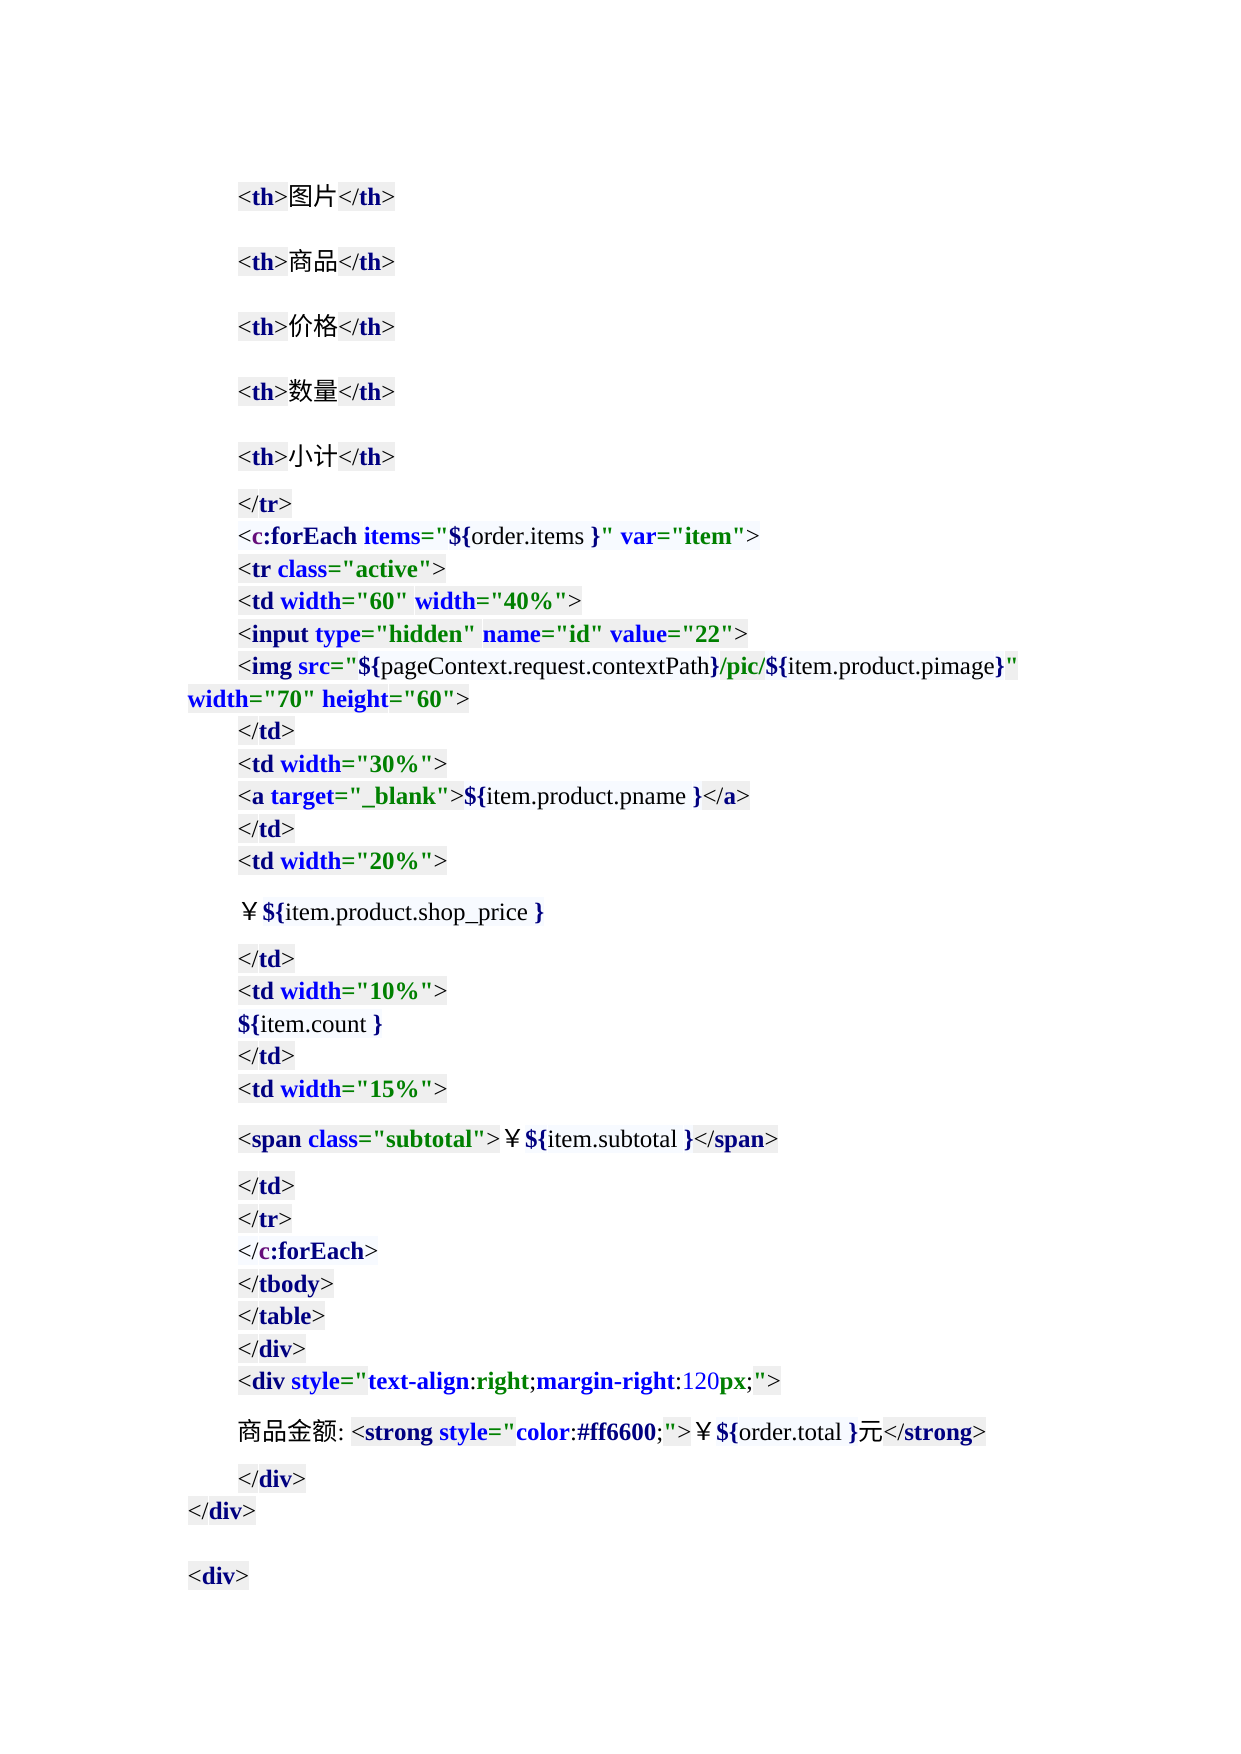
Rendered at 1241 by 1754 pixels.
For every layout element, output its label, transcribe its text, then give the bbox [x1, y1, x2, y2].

text </tr> [187, 1202, 1053, 1234]
text <tr class="active"> [187, 552, 1053, 584]
text </table> [187, 1299, 1053, 1332]
text <th>商品</th> [187, 227, 1053, 292]
text <td width="60" width="40%"> [187, 584, 1053, 617]
text ￥${item.product.shop_price } [187, 877, 1053, 942]
text ${item.count } [187, 1007, 1053, 1039]
text <th>小计</th> [187, 422, 1053, 487]
text <th>数量</th> [187, 357, 1053, 422]
text <c:forEach items="${order.items }" var="item"> [187, 519, 1053, 552]
text </c:forEach> [187, 1234, 1053, 1267]
text </td> [187, 942, 1053, 974]
text <a target="_blank">${item.product.pname }</a> [187, 779, 1053, 812]
text <span class="subtotal">￥${item.subtotal }</span> [187, 1104, 1053, 1169]
text <td width="15%"> [187, 1072, 1053, 1104]
text <img src="${pageContext.request.contextPath}/pic/${item.product.pimage}" width="70" height="60"> [187, 649, 1053, 714]
text <td width="10%"> [187, 974, 1053, 1007]
text </div> [187, 1494, 1053, 1527]
text </td> [187, 714, 1053, 747]
text <td width="20%"> [187, 844, 1053, 877]
text </tbody> [187, 1267, 1053, 1299]
text 商品金额: <strong style="color:#ff6600;">￥${order.total }元</strong> [187, 1397, 1053, 1462]
text </td> [187, 812, 1053, 844]
text <th>图片</th> [187, 162, 1053, 227]
text </tr> [187, 487, 1053, 519]
text <div style="text-align:right;margin-right:120px;"> [187, 1364, 1053, 1397]
text </div> [187, 1332, 1053, 1364]
text <td width="30%"> [187, 747, 1053, 779]
text </td> [187, 1039, 1053, 1072]
text <input type="hidden" name="id" value="22"> [187, 617, 1053, 649]
text </td> [187, 1169, 1053, 1202]
text </div> [187, 1462, 1053, 1494]
text <div> [187, 1559, 1053, 1592]
text <th>价格</th> [187, 292, 1053, 357]
